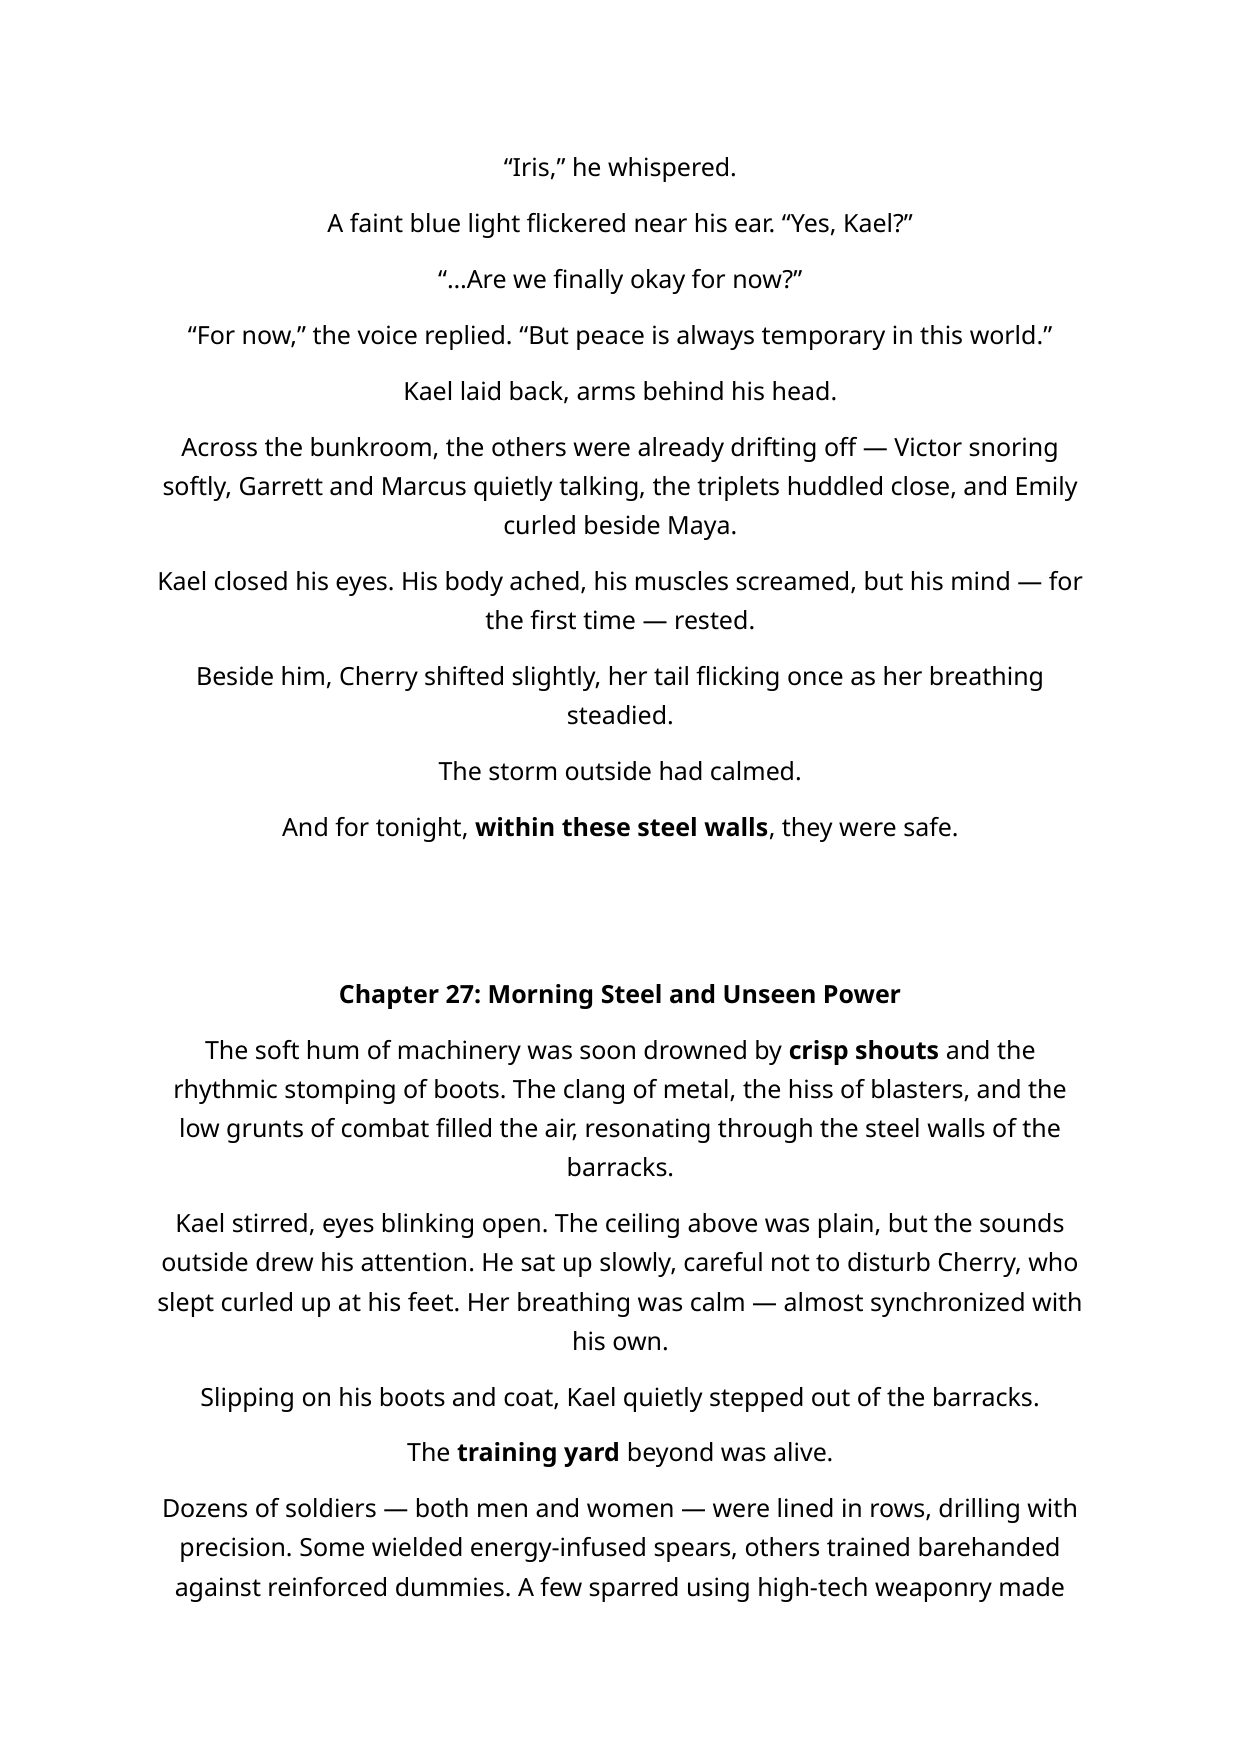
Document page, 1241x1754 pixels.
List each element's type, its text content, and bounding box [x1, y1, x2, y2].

text Kael stirred, eyes blinking open. The ceiling above was plain, but the sounds outside drew his attention. He sat up slowly, careful not to disturb Cherry, who slept curled up at his feet. Her breathing was calm — almost synchronized with his own. [150, 1206, 1090, 1357]
text Kael closed his eyes. His body ached, his muscles screamed, but his mind — for the first time — rested. [150, 563, 1090, 637]
text And for tonight, within these steel walls, they were safe. [150, 809, 1090, 843]
text The storm outside had calmed. [150, 753, 1090, 787]
text The training yard beyond was alive. [150, 1435, 1090, 1469]
text Slipping on his boots and coat, Kael quietly stepped out of the barracks. [150, 1379, 1090, 1413]
text The soft hum of machinery was soon drowned by crisp shouts and the rhythmic stomping of boots. The clang of metal, the hiss of blasters, and the low grunts of combat filled the air, resonating through the steel walls of the barracks. [150, 1032, 1090, 1184]
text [150, 1491, 1090, 1603]
text “…Are we finally okay for now?” [150, 262, 1090, 296]
text “For now,” the voice replied. “But peace is always temporary in this world.” [150, 317, 1090, 352]
text Beside him, Cherry shifted slightly, her tail flicking once as her breathing steadied. [150, 658, 1090, 732]
text Kael laid back, arms behind his head. [150, 373, 1090, 407]
text “Iris,” he whispered. [150, 150, 1090, 184]
text Chapter 27: Morning Steel and Unseen Power [150, 977, 1090, 1011]
text A faint blue light flickered near his ear. “Yes, Kael?” [150, 206, 1090, 240]
text Across the bunkroom, the others were already drifting off — Victor snoring softly, Garrett and Marcus quietly talking, the triplets huddled close, and Emily curled beside Maya. [150, 429, 1090, 542]
